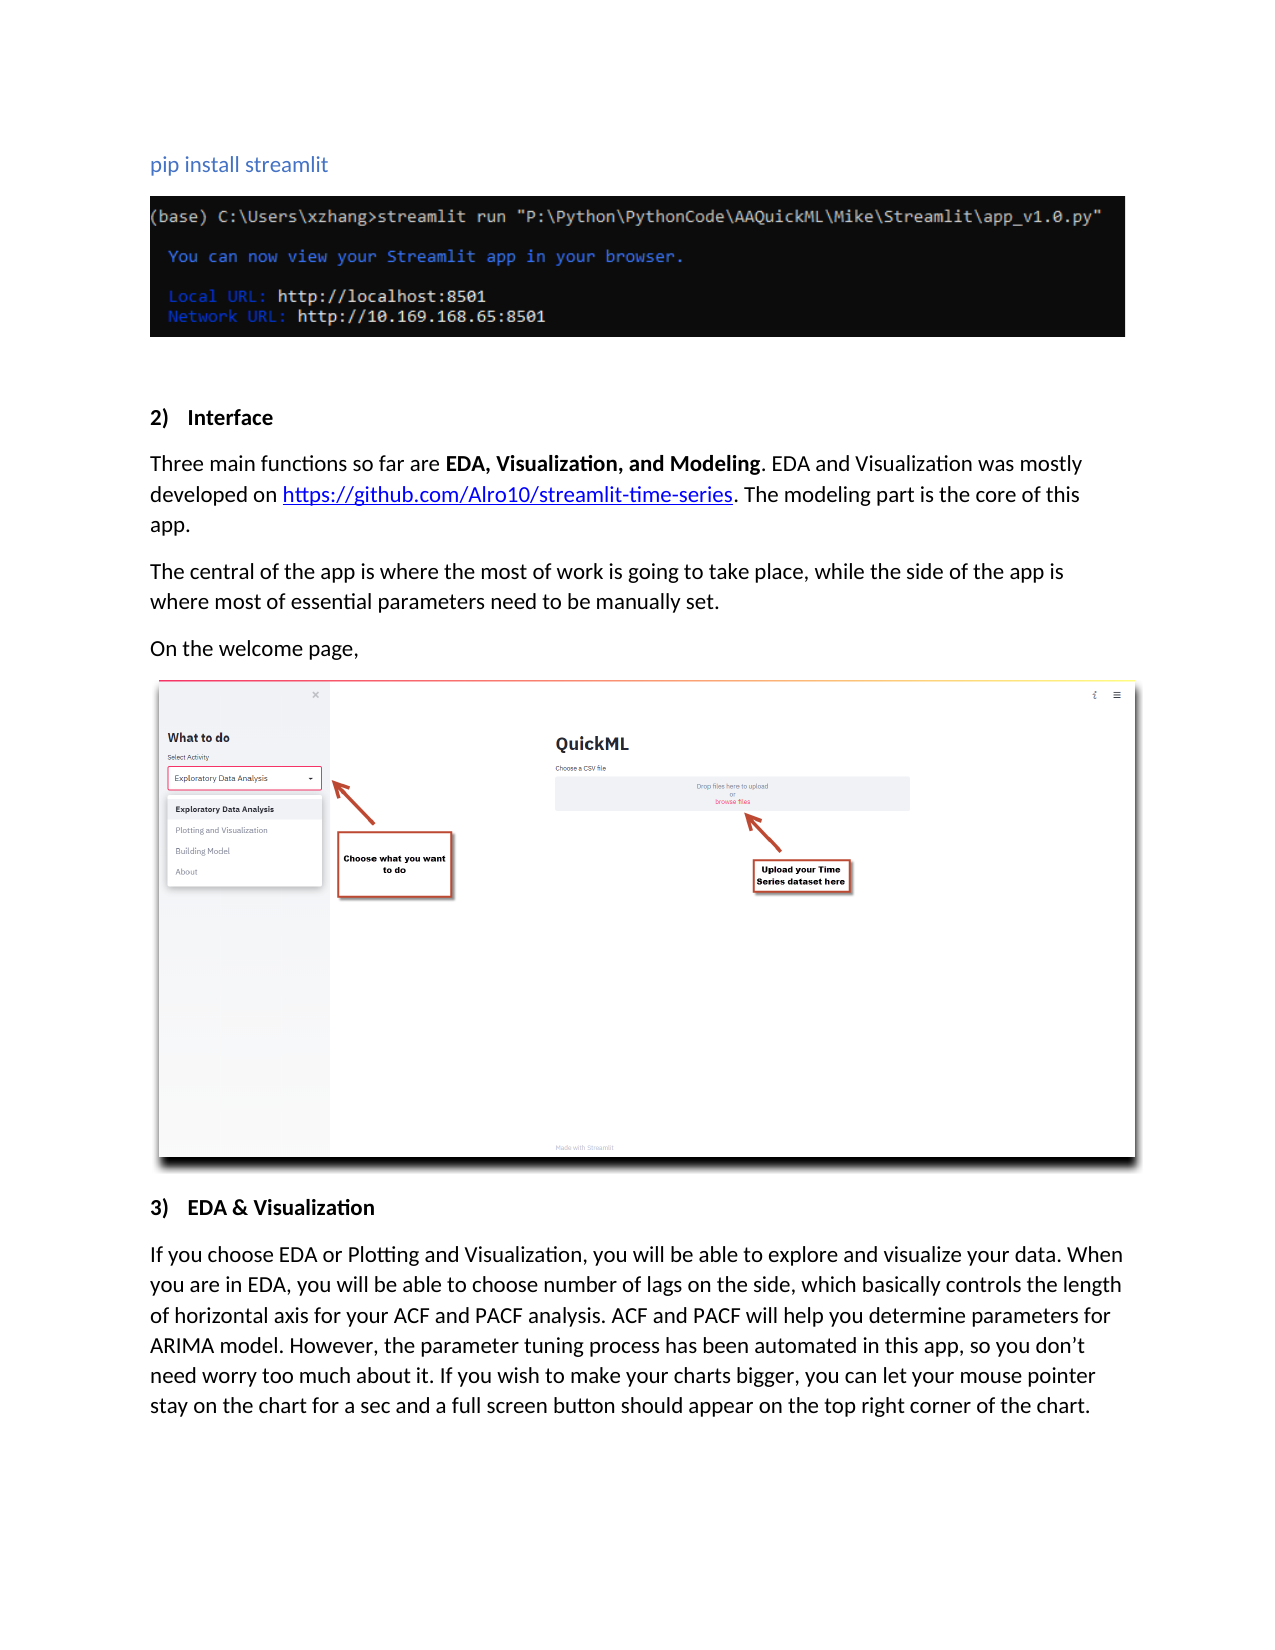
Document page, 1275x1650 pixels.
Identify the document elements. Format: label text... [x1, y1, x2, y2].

text pip install streamlit [150, 150, 1125, 178]
list EDA & Visualization [150, 1193, 1125, 1222]
picture [150, 196, 1125, 337]
text Three main functions so far are EDA, Visualization, and Modeling. EDA and Visualization was mostly developed on https://github.com/Alro10/streamlit-time-series. The modeling part is the core of this app. [150, 449, 1125, 538]
text On the welcome page, [150, 634, 1125, 662]
text The central of the app is where the most of work is going to take place, while the side of the app is where most of essential parameters need to be manually set. [150, 557, 1125, 615]
text If you choose EDA or Plotting and Visualization, you will be able to explore and visualize your data. When you are in EDA, you will be able to choose number of lags on the side, which basically controls the length of horizontal axis for your ACF and PACF analysis. ACF and PACF will help you determine parameters for ARIMA model. However, the parameter tuning process has been automated in this app, so you don’t need worry too much about it. If you wish to make your charts bigger, you can let your mouse pointer stay on the chart for a sec and a full screen button should appear on the top right corner of the chart. [150, 1240, 1125, 1419]
picture [159, 680, 1135, 1157]
list Interface [150, 403, 1125, 431]
